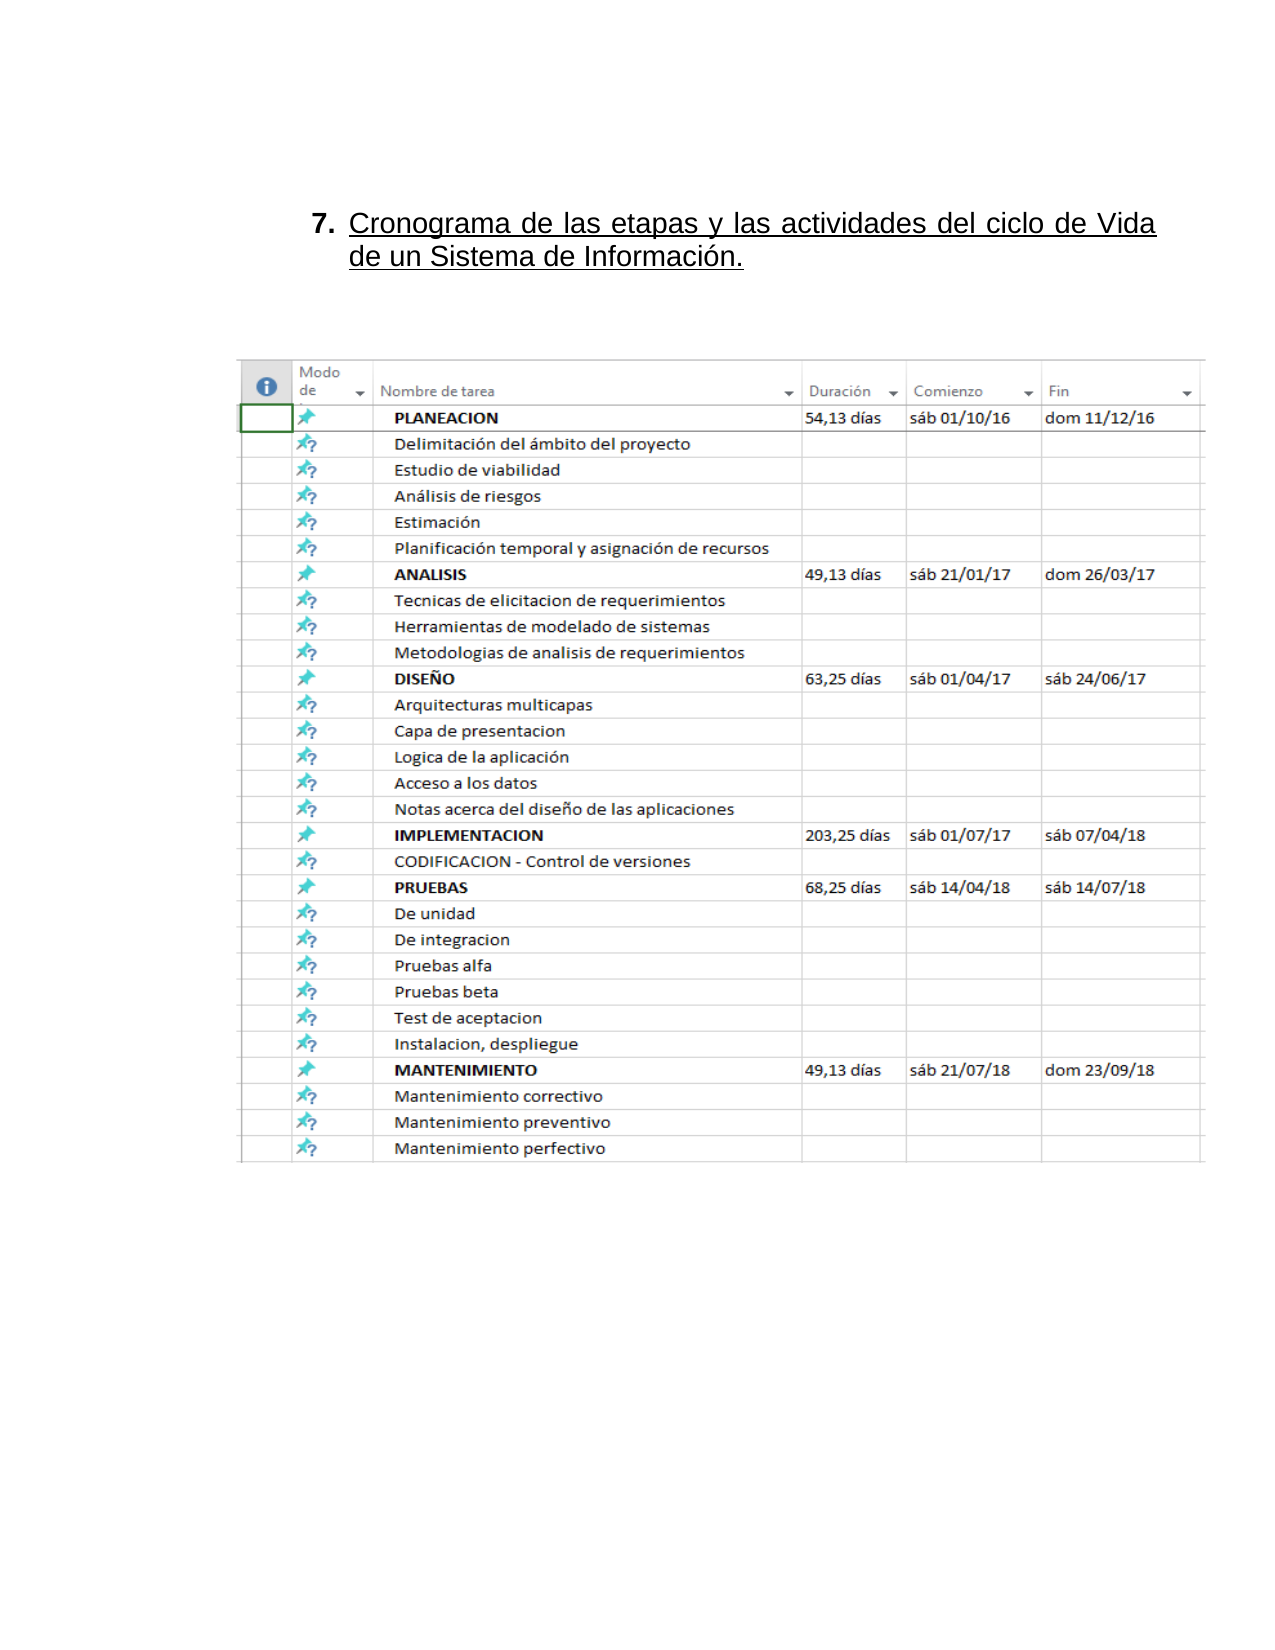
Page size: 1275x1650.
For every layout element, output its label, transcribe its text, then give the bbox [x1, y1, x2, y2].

picture [236, 356, 1206, 1163]
list Cronograma de las etapas y las actividades del ciclo de Vida de un Sistema de Información. [311, 206, 1157, 273]
